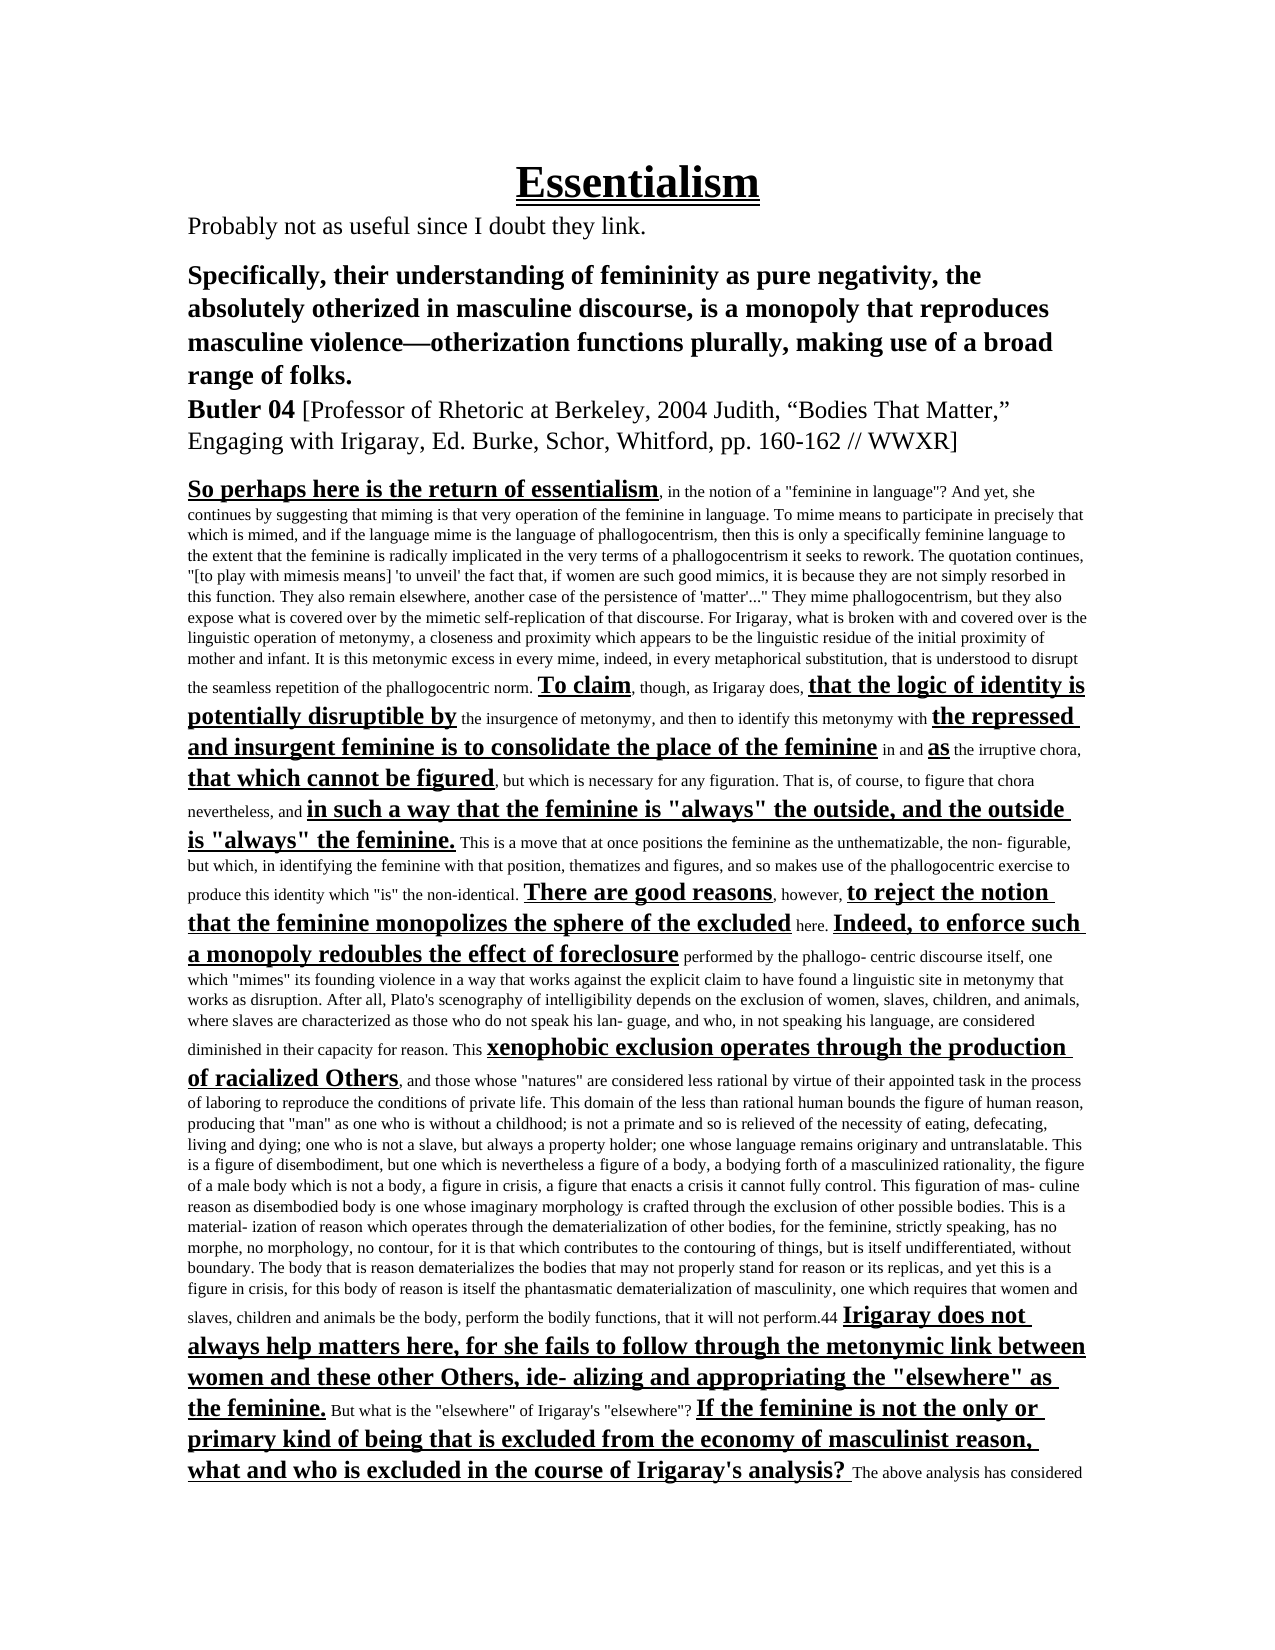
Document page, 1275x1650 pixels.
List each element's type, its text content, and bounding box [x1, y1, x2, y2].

subtitle Essentialism [187, 154, 1087, 207]
text Butler 04 [Professor of Rhetoric at Berkeley, 2004 Judith, “Bodies That Matter,” Engaging with Irigaray, Ed. Burke, Schor, Whitford, pp. 160-162 // WWXR] [187, 393, 1087, 455]
subtitle Specifically, their understanding of femininity as pure negativity, the absolutely otherized in masculine discourse, is a monopoly that reproduces masculine violence—otherization functions plurally, making use of a broad range of folks. [187, 259, 1087, 391]
text Probably not as useful since I doubt they link. [187, 211, 1087, 240]
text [187, 474, 1087, 1484]
